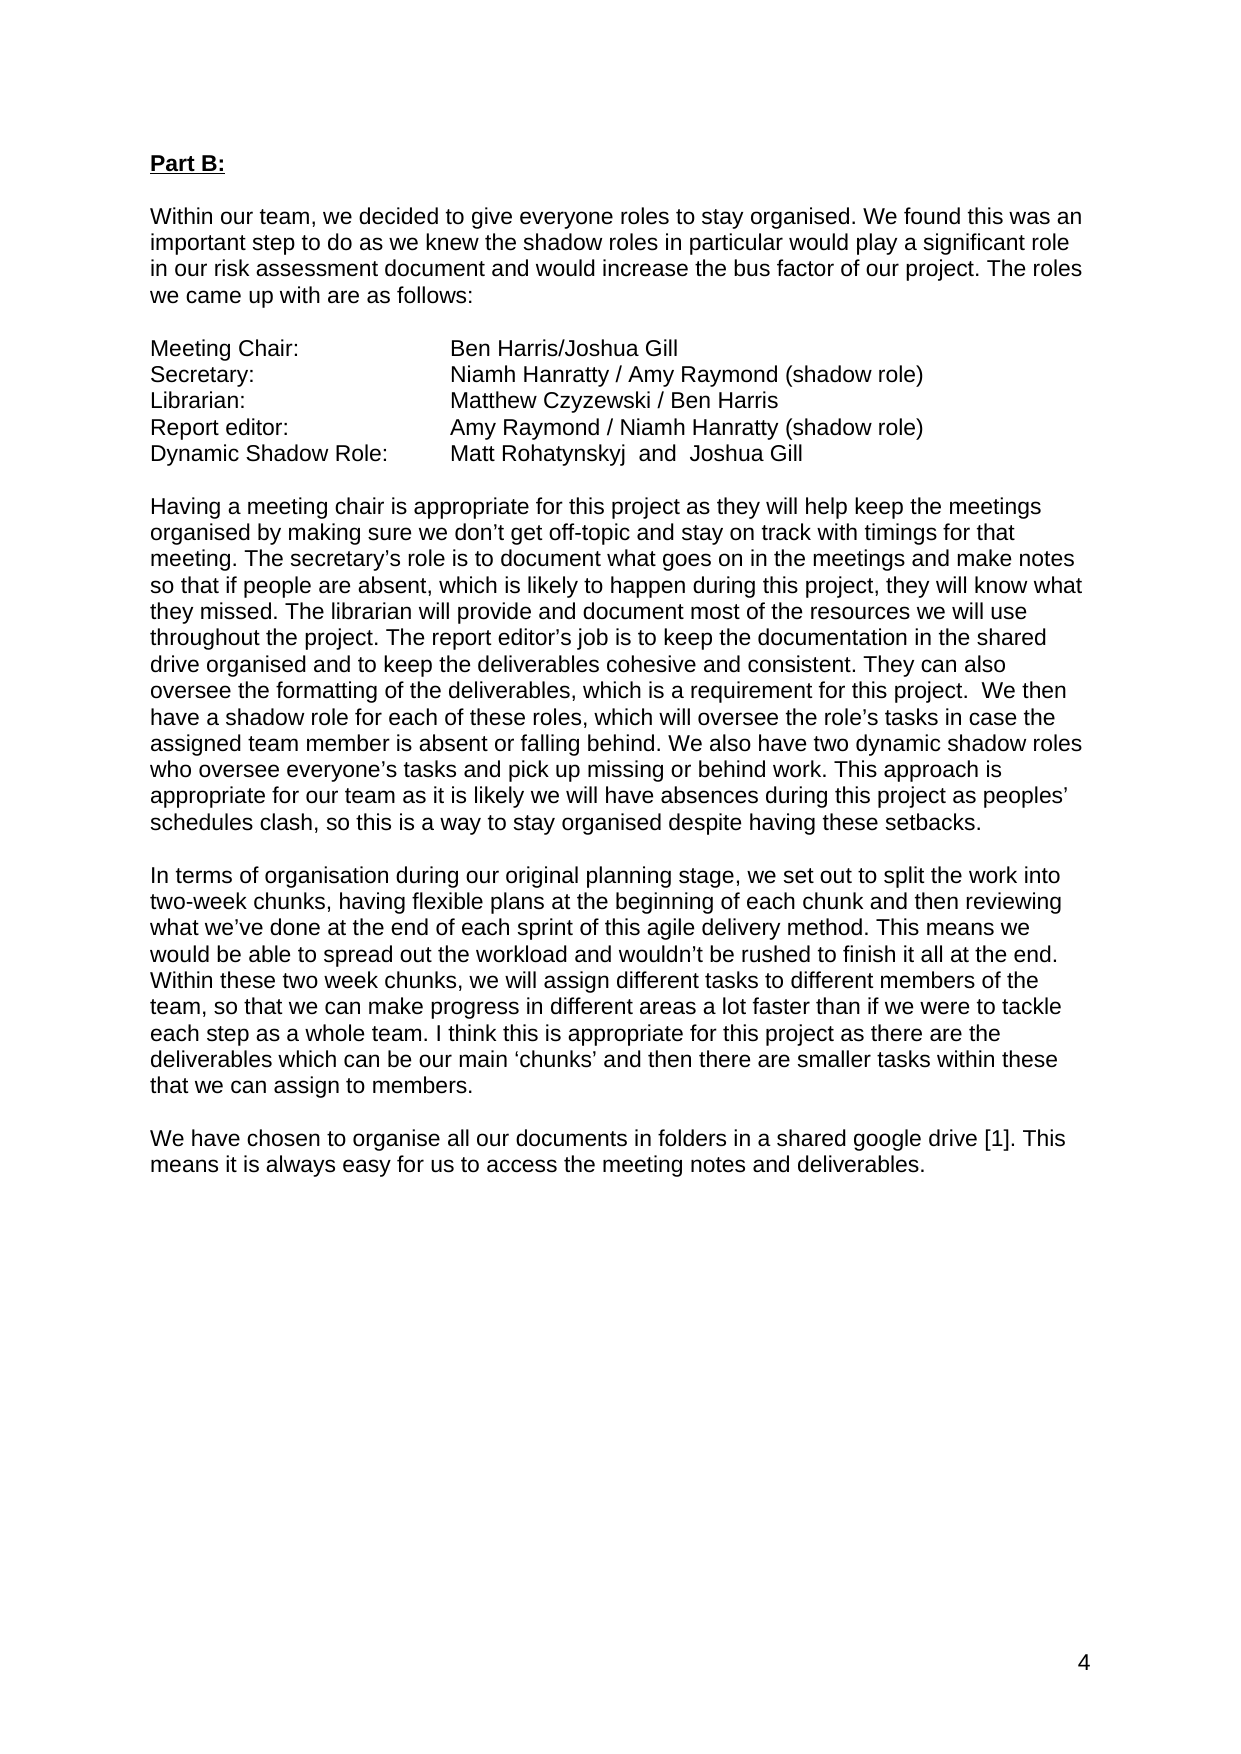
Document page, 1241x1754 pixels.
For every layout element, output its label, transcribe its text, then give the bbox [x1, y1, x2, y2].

text In terms of organisation during our original planning stage, we set out to split the work into two-week chunks, having flexible plans at the beginning of each chunk and then reviewing what we’ve done at the end of each sprint of this agile delivery method. This means we would be able to spread out the workload and wouldn’t be rushed to finish it all at the end. Within these two week chunks, we will assign different tasks to different members of the team, so that we can make progress in different areas a lot faster than if we were to tackle each step as a whole team. I think this is appropriate for this project as there are the deliverables which can be our main ‘chunks’ and then there are smaller tasks within these that we can assign to members. [150, 862, 1090, 1099]
text We have chosen to organise all our documents in folders in a shared google drive [1]. This means it is always easy for us to access the meeting notes and deliverables. [150, 1125, 1090, 1178]
text Report editor: Amy Raymond / Niamh Hanratty (shadow role) [150, 413, 1090, 440]
text Part B: [150, 150, 1090, 176]
text Dynamic Shadow Role: Matt Rohatynskyj and Joshua Gill [150, 440, 1090, 466]
text Having a meeting chair is appropriate for this project as they will help keep the meetings organised by making sure we don’t get off-topic and stay on track with timings for that meeting. The secretary’s role is to document what goes on in the meetings and make notes so that if people are absent, which is likely to happen during this project, they will know what they missed. The librarian will provide and document most of the resources we will use throughout the project. The report editor’s job is to keep the documentation in the shared drive organised and to keep the deliverables cohesive and consistent. They can also oversee the formatting of the deliverables, which is a requirement for this project. We then have a shadow role for each of these roles, which will oversee the role’s tasks in case the assigned team member is absent or falling behind. We also have two dynamic shadow roles who oversee everyone’s tasks and pick up missing or behind work. This approach is appropriate for our team as it is likely we will have absences during this project as peoples’ schedules clash, so this is a way to stay organised despite having these setbacks. [150, 493, 1090, 835]
text Meeting Chair: Ben Harris/Joshua Gill [150, 334, 1090, 361]
text Secretary: Niamh Hanratty / Amy Raymond (shadow role) [150, 361, 1090, 387]
text Within our team, we decided to give everyone roles to stay organised. We found this was an important step to do as we knew the shadow roles in particular would play a significant role in our risk assessment document and would increase the bus factor of our project. The roles we came up with are as follows: [150, 203, 1090, 308]
text Librarian: Matthew Czyzewski / Ben Harris [150, 387, 1090, 413]
